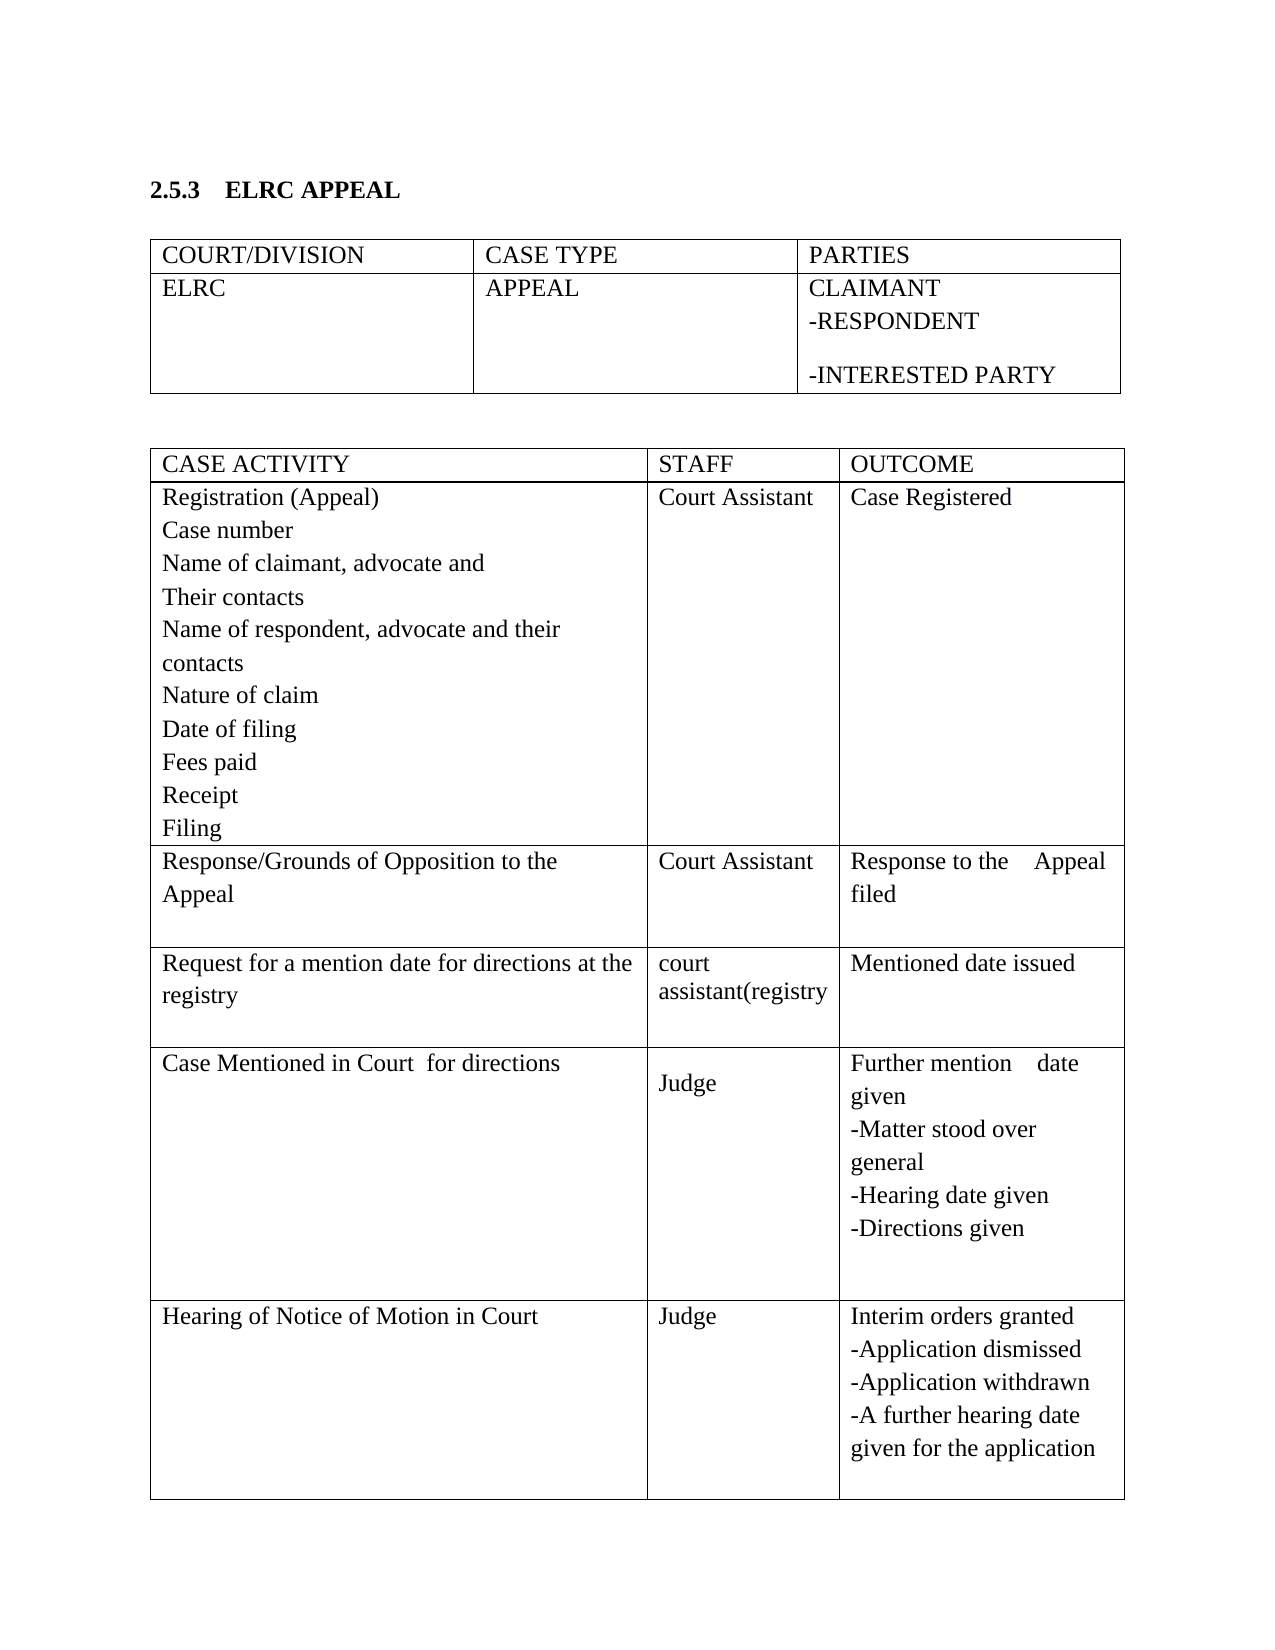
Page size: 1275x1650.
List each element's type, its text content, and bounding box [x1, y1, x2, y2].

table_cell court assistant(registry [648, 948, 839, 1047]
table_header CASE ACTIVITY [151, 449, 647, 481]
table_header OUTCOME [840, 449, 1124, 481]
table_cell Judge [648, 1301, 839, 1499]
table_cell Response to the Appeal filed [840, 846, 1124, 947]
table_cell CLAIMANT -RESPONDENT -INTERESTED PARTY [798, 274, 1120, 393]
table_cell Case Registered [840, 483, 1124, 845]
table_cell Mentioned date issued [840, 948, 1124, 1047]
table_cell Case Mentioned in Court for directions [151, 1048, 647, 1300]
table_cell Court Assistant [648, 846, 839, 947]
subtitle ELRC APPEAL [150, 175, 1125, 204]
table_cell Registration (Appeal) Case number Name of claimant, advocate and Their contacts Name of respondent, advocate and their contacts Nature of claim Date of filing Fees paid Receipt Filing [151, 483, 647, 845]
table_cell Interim orders granted -Application dismissed -Application withdrawn -A further hearing date given for the application [840, 1301, 1124, 1499]
table_cell Court Assistant [648, 483, 839, 845]
table_cell Further mention date given -Matter stood over general -Hearing date given -Directions given [840, 1048, 1124, 1300]
table_cell APPEAL [474, 274, 797, 393]
table_cell ELRC [151, 274, 473, 393]
table_header CASE TYPE [474, 240, 797, 272]
table_cell Hearing of Notice of Motion in Court [151, 1301, 647, 1499]
table_cell Judge [648, 1048, 839, 1300]
table_cell Request for a mention date for directions at the registry [151, 948, 647, 1047]
table_header PARTIES [798, 240, 1120, 272]
table_header COURT/DIVISION [151, 240, 473, 272]
table_cell Response/Grounds of Opposition to the Appeal [151, 846, 647, 947]
table_header STAFF [648, 449, 839, 481]
